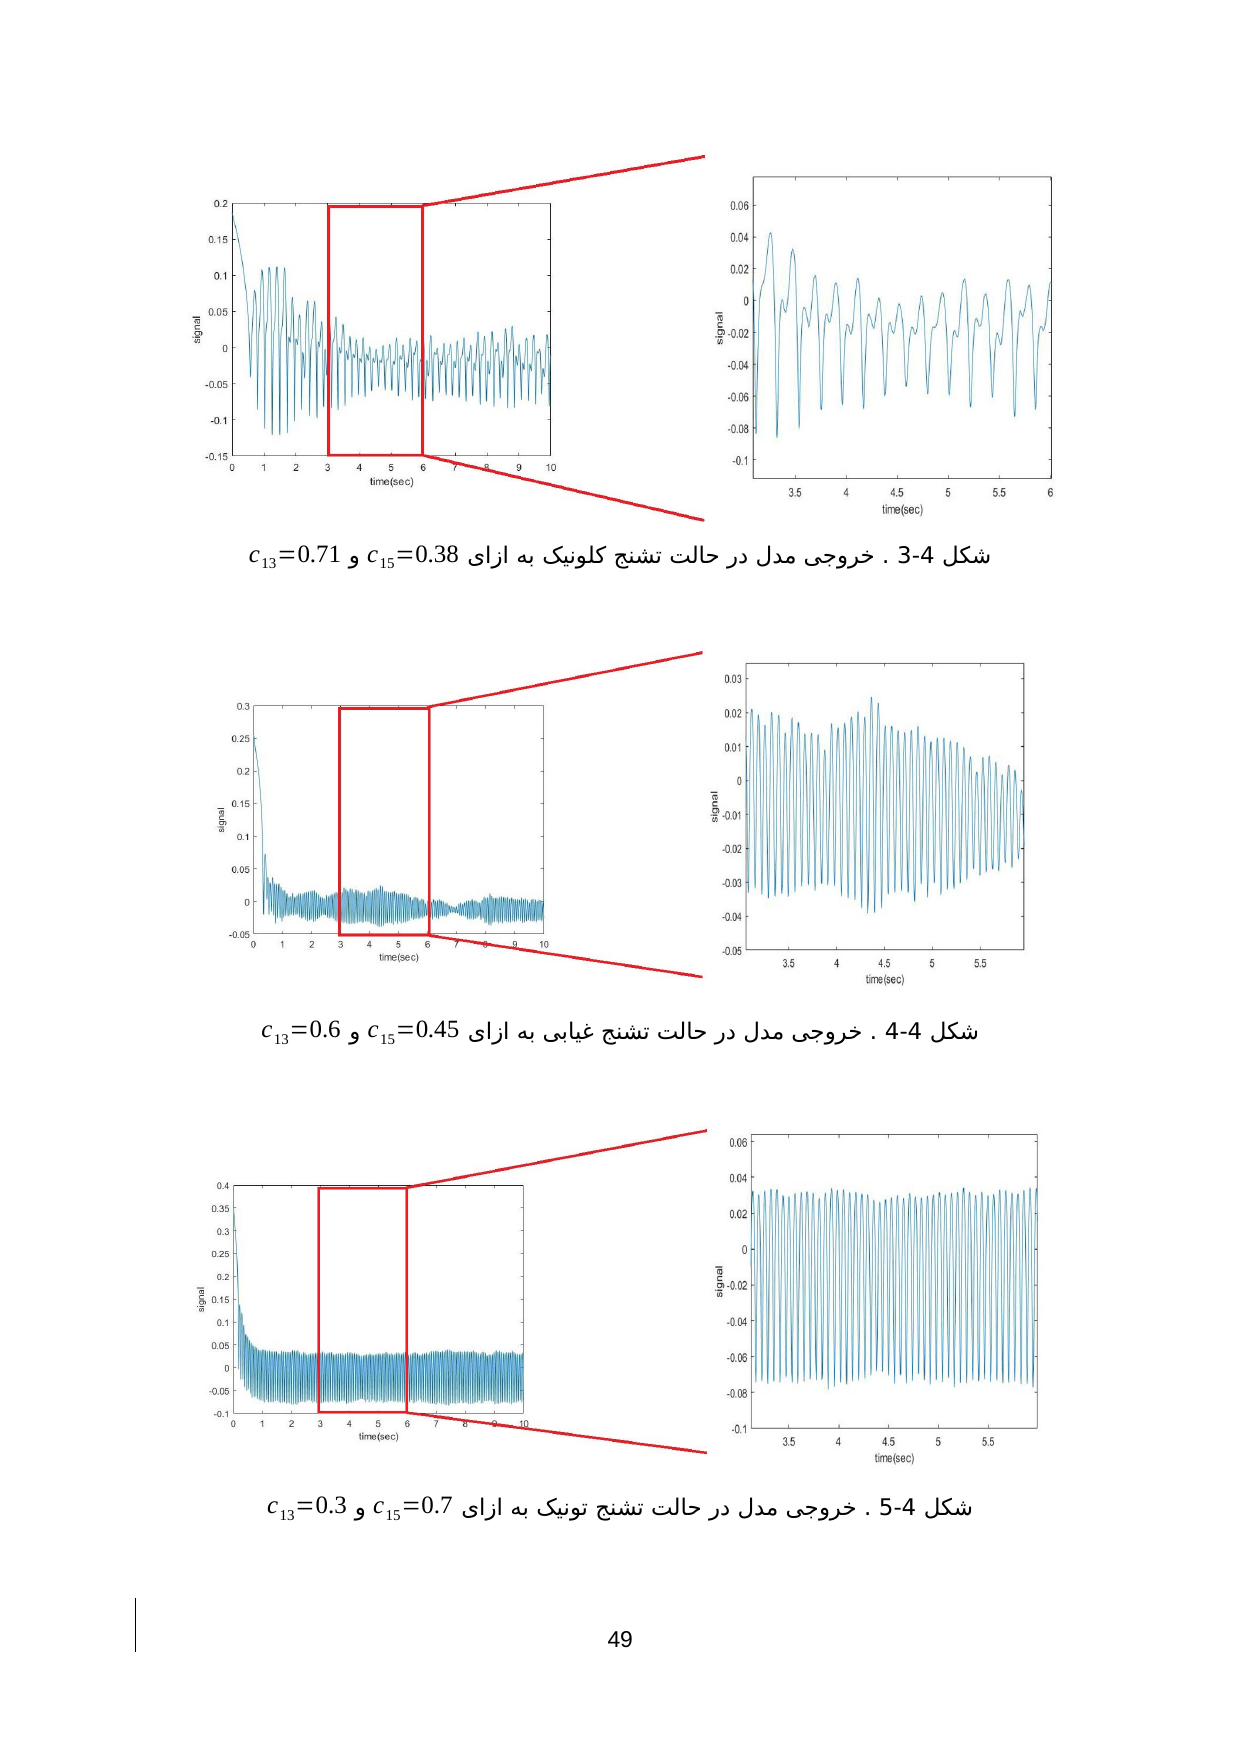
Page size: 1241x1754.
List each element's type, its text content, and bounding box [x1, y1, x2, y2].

picture [178, 149, 1062, 522]
text شکل 4-5 . خروجی مدل در حالت تشنج تونیک به ازای و [150, 1492, 1090, 1523]
text شکل 4-3 . خروجی مدل در حالت تشنج کلونیک به ازای و [150, 540, 1090, 572]
picture [183, 1113, 1057, 1474]
picture [201, 637, 1039, 998]
text شکل 4-4 . خروجی مدل در حالت تشنج غیابی به ازای و [150, 1016, 1090, 1047]
